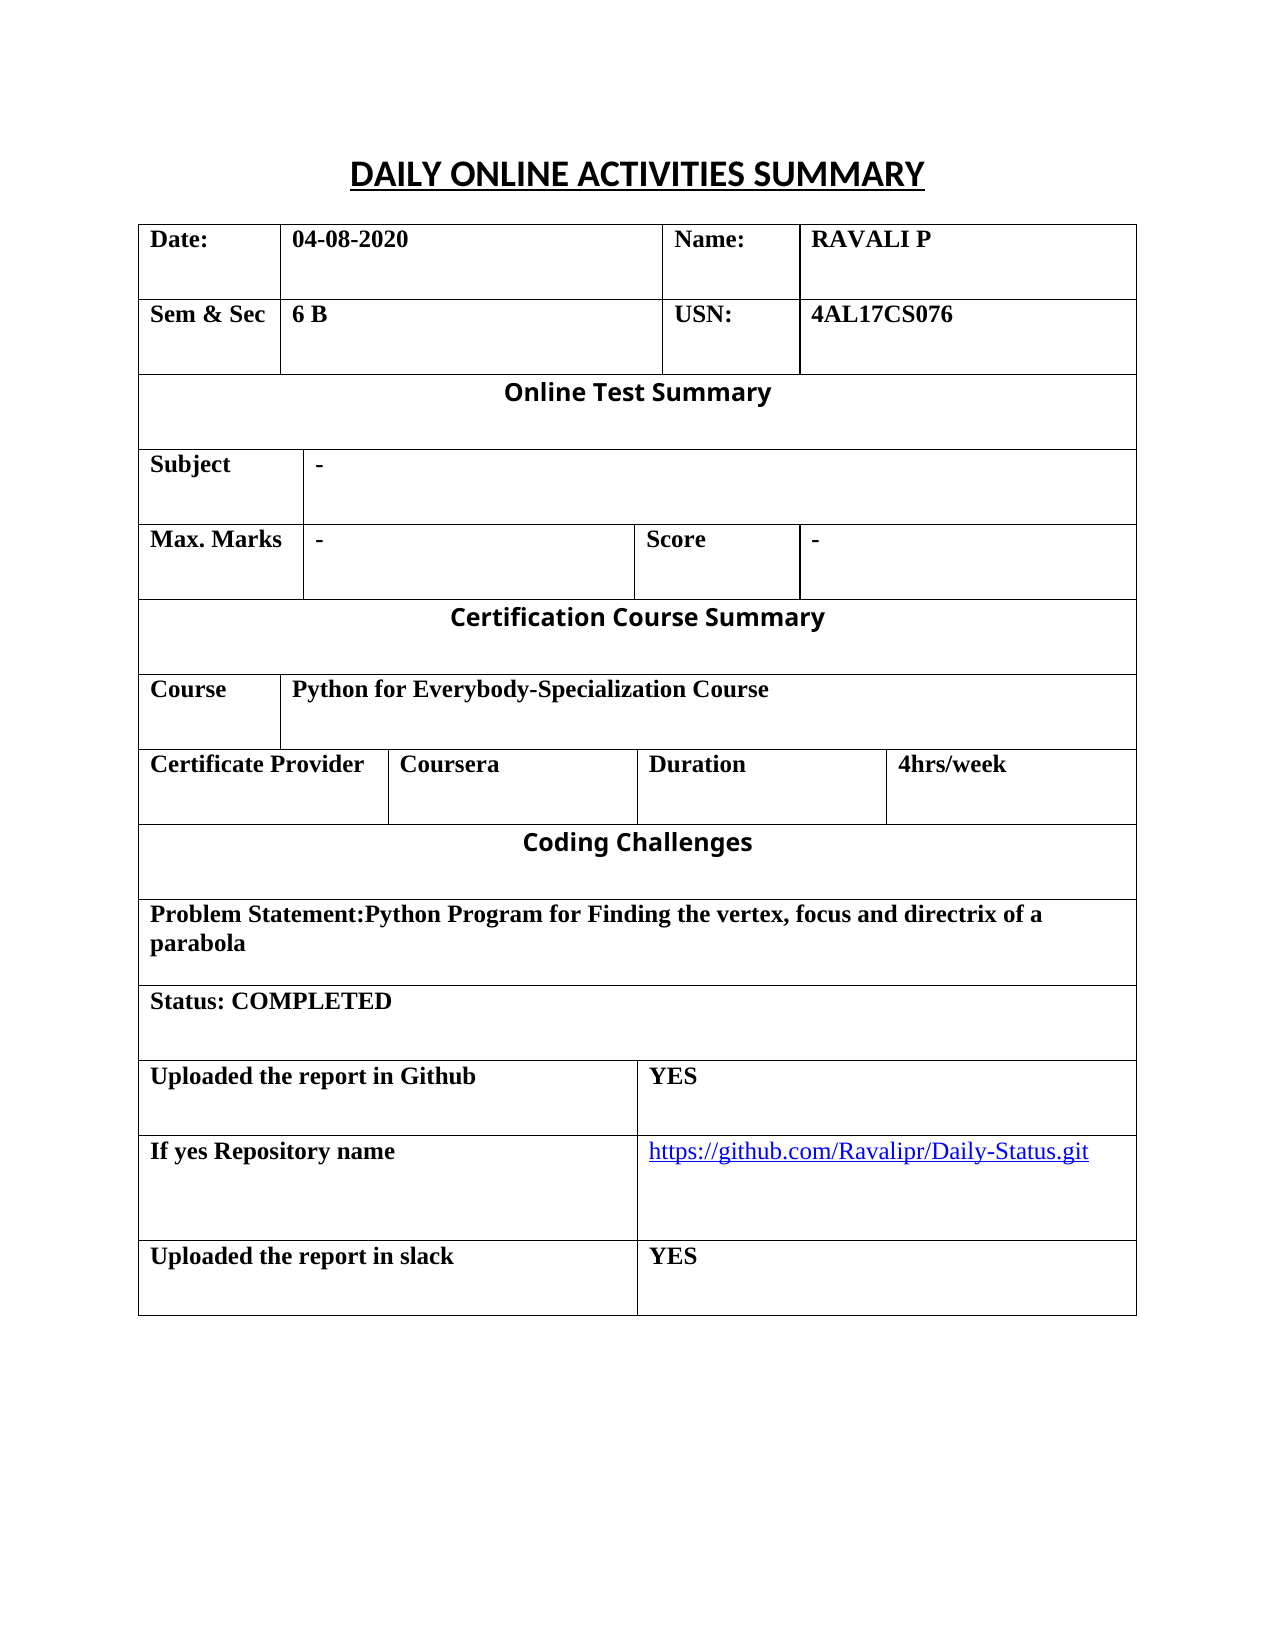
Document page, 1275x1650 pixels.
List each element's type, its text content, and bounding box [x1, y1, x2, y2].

table_cell Problem Statement:Python Program for Finding the vertex, focus and directrix of a parabola [139, 900, 1136, 985]
table_cell 4hrs/week [887, 750, 1136, 823]
table_cell Score [635, 525, 799, 598]
table_cell Course [139, 675, 280, 748]
table_header RAVALI P [801, 225, 1136, 298]
table_cell 4AL17CS076 [801, 300, 1136, 373]
table_cell Certification Course Summary [139, 600, 1136, 673]
table_header Date: [139, 225, 280, 298]
table_cell https://github.com/Ravalipr/Daily-Status.git [638, 1136, 1136, 1240]
table_cell - [304, 450, 1136, 523]
table_cell 6 B [281, 300, 662, 373]
table_cell Coding Challenges [139, 825, 1136, 898]
table_cell Uploaded the report in slack [139, 1241, 637, 1315]
table_cell If yes Repository name [139, 1136, 637, 1240]
table_cell USN: [663, 300, 799, 373]
table_header Name: [663, 225, 799, 298]
table_cell - [304, 525, 634, 598]
table_cell Certificate Provider [139, 750, 388, 823]
table_cell Coursera [389, 750, 637, 823]
table_cell - [801, 525, 1136, 598]
table_cell Uploaded the report in Github [139, 1061, 637, 1135]
text DAILY ONLINE ACTIVITIES SUMMARY [150, 150, 1125, 196]
table_cell Duration [638, 750, 886, 823]
table_cell Status: COMPLETED [139, 986, 1136, 1060]
table_cell Online Test Summary [139, 375, 1136, 448]
table_cell Subject [139, 450, 303, 523]
table_cell YES [638, 1061, 1136, 1135]
table_cell Max. Marks [139, 525, 303, 598]
table_cell Python for Everybody-Specialization Course [281, 675, 1136, 748]
table_header 04-08-2020 [281, 225, 662, 298]
table_cell YES [638, 1241, 1136, 1315]
table_cell Sem & Sec [139, 300, 280, 373]
